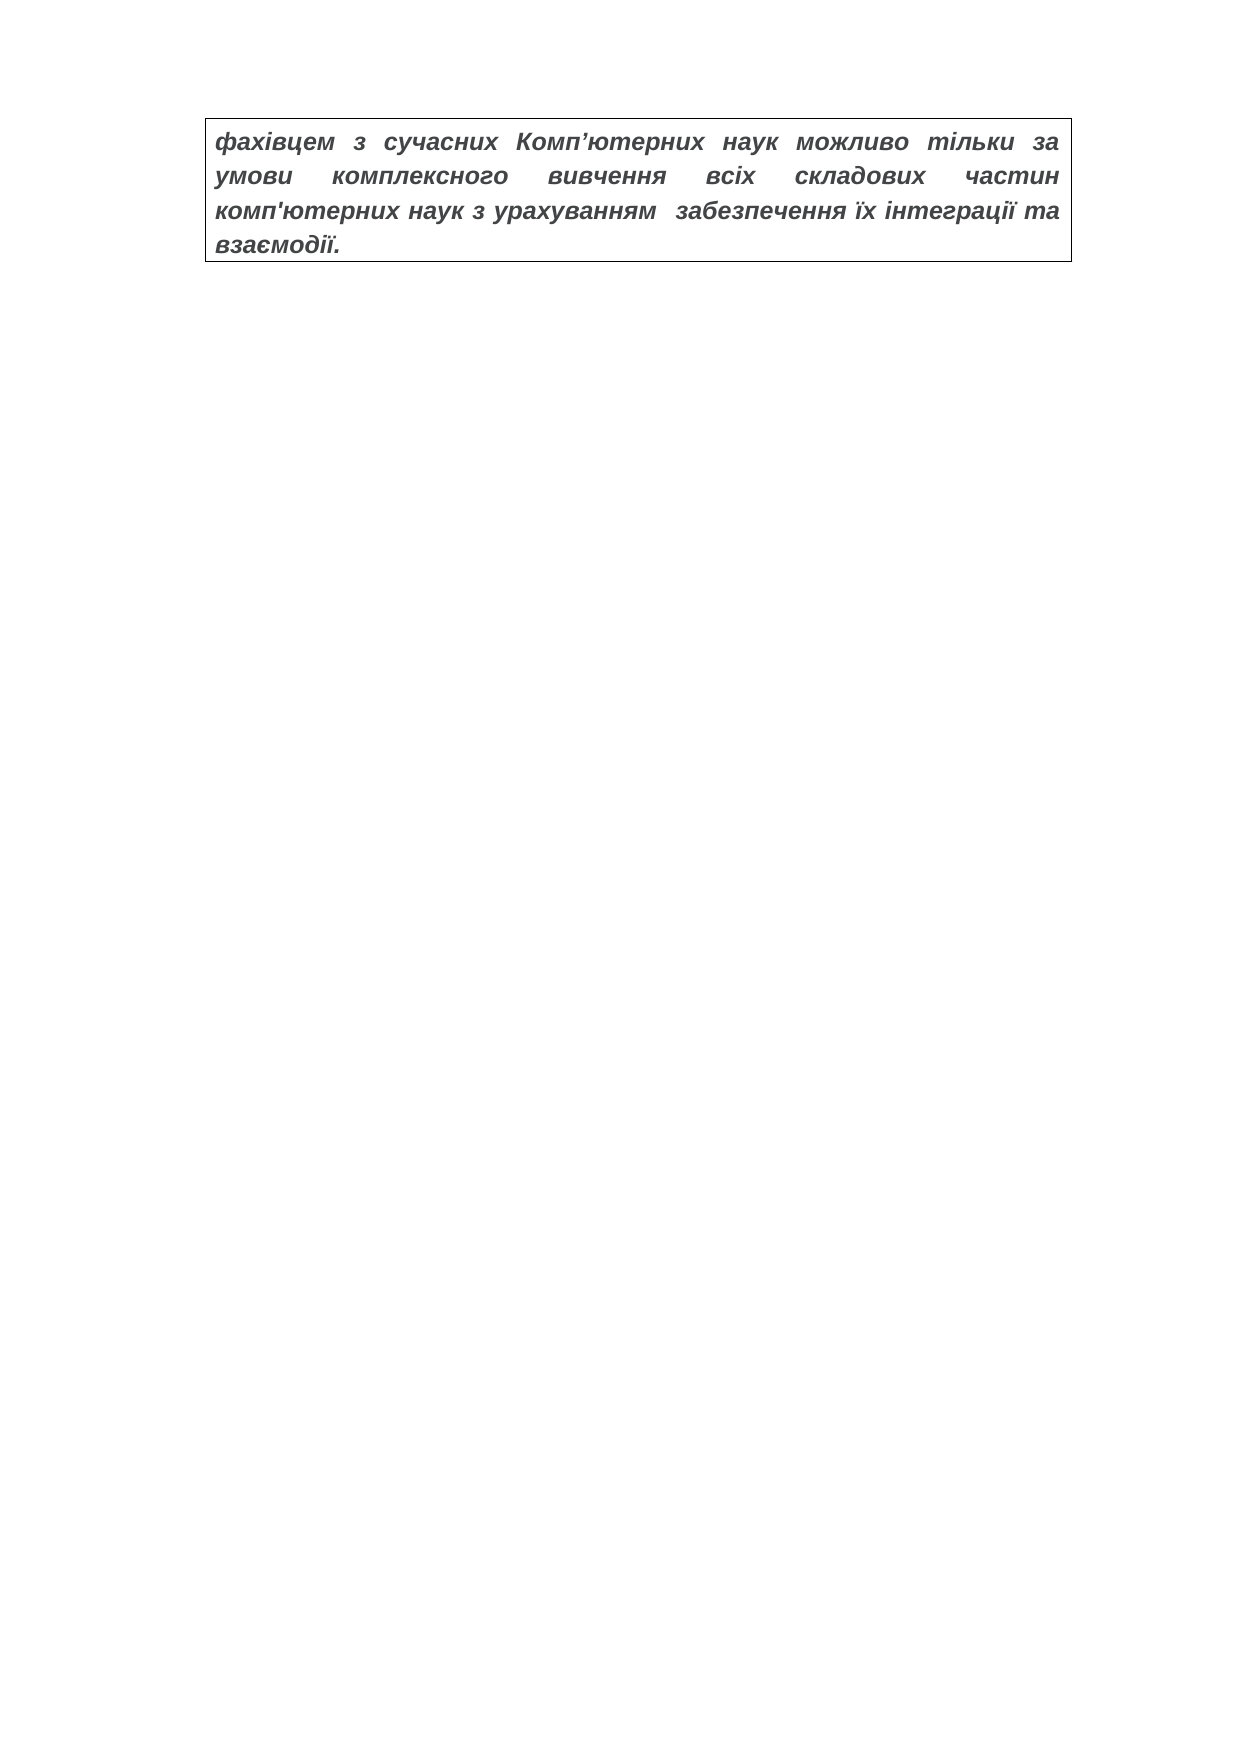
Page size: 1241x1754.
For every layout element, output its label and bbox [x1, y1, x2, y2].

text [206, 119, 1071, 261]
